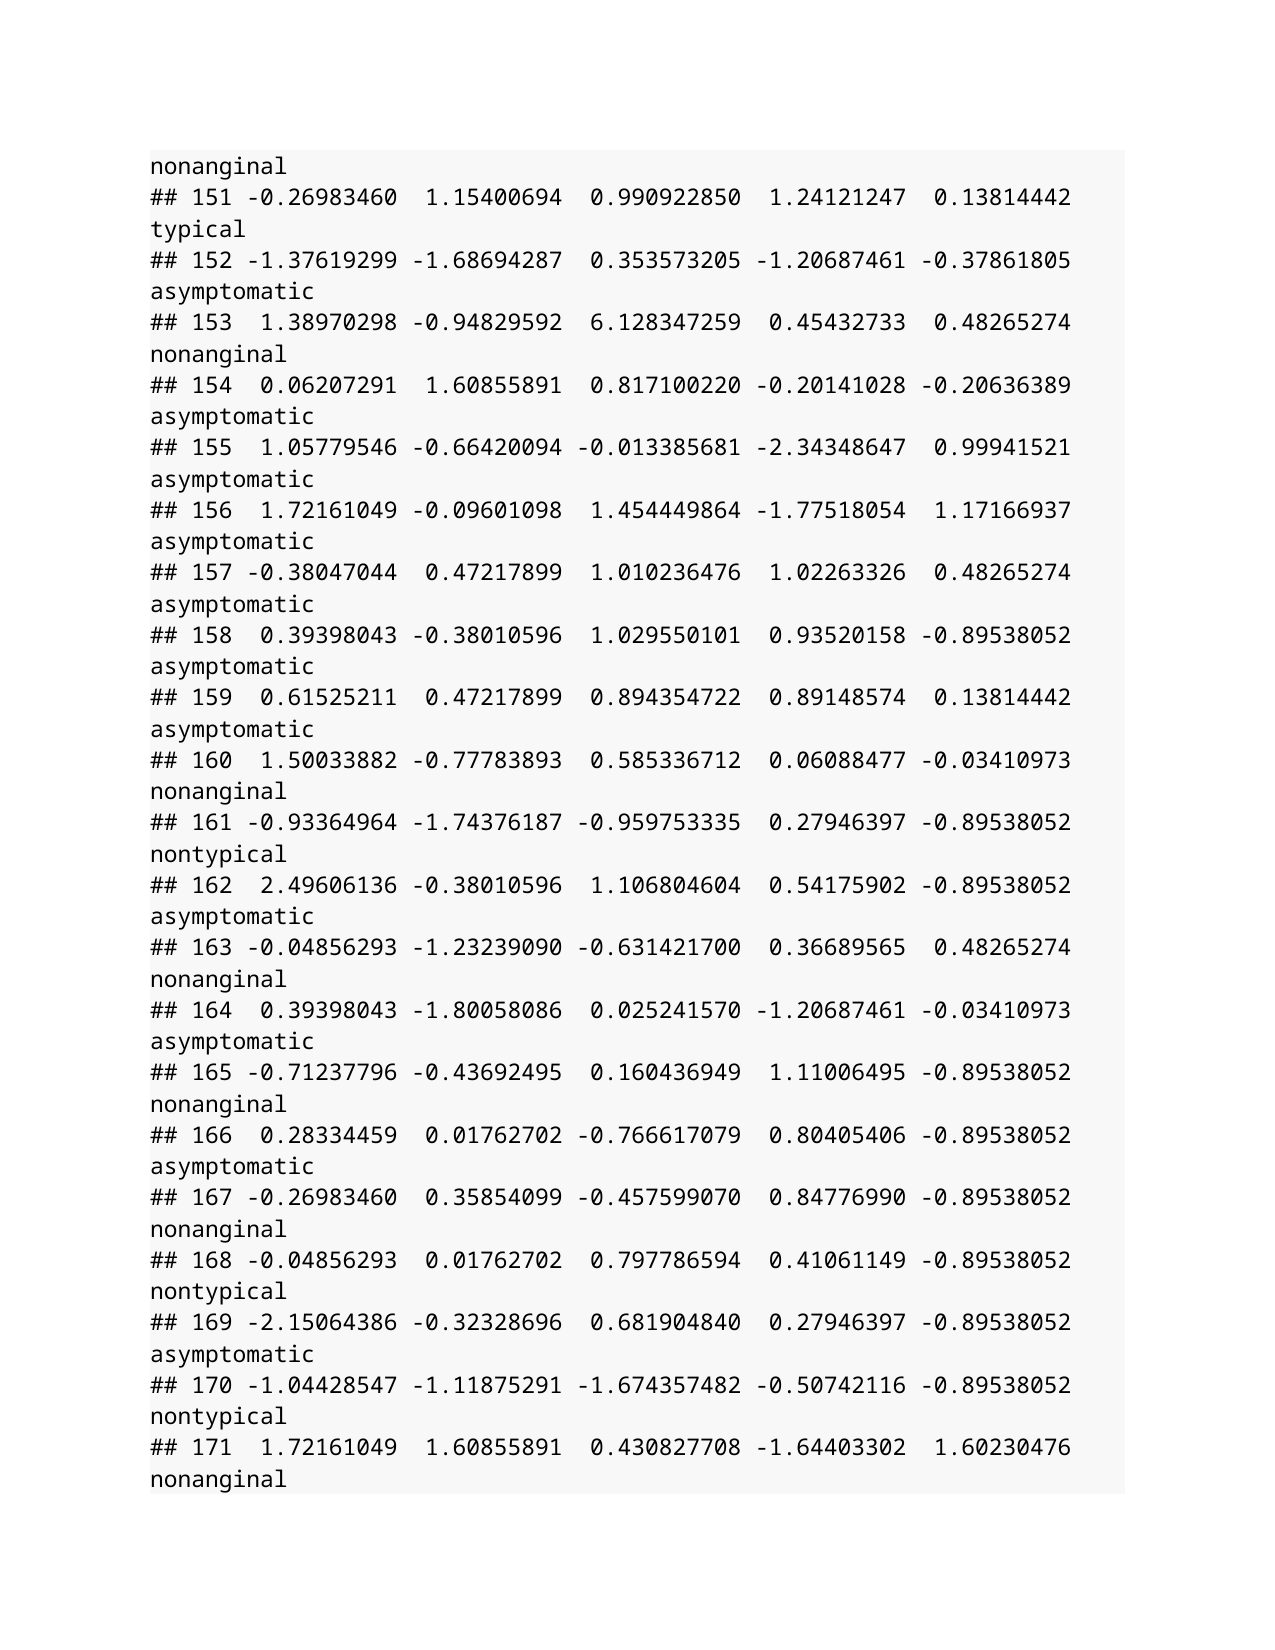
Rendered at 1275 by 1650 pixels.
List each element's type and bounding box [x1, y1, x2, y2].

text [150, 150, 1125, 1494]
